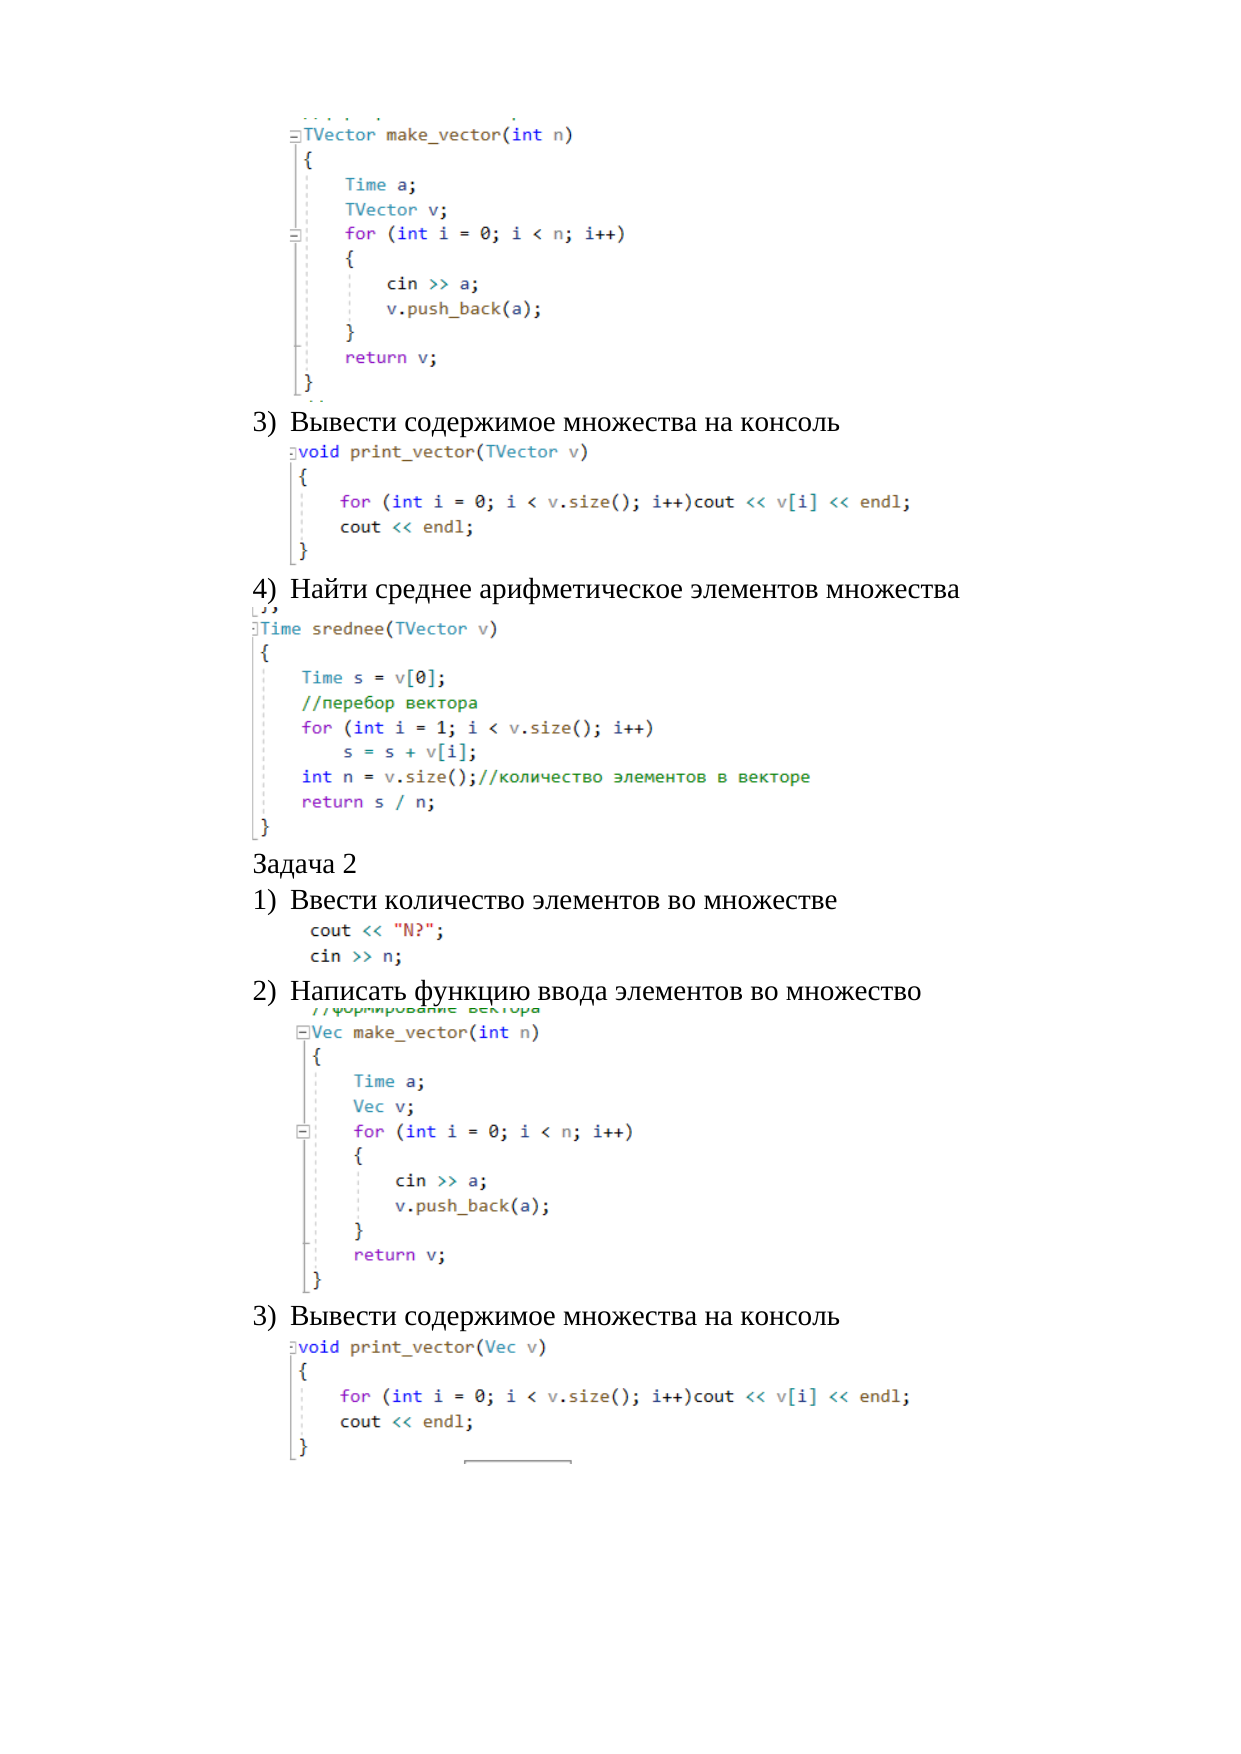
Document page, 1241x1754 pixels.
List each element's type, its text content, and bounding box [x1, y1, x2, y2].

picture [289, 1334, 956, 1464]
list Написать функцию ввода элементов во множество [252, 973, 1152, 1006]
list Вывести содержимое множества на консоль [252, 404, 1152, 438]
list Ввести количество элементов во множестве [252, 882, 1152, 915]
list Задача 2 [252, 846, 1152, 879]
list Вывести содержимое множества на консоль [252, 1298, 1152, 1332]
picture [289, 918, 500, 971]
picture [252, 607, 941, 844]
picture [289, 440, 949, 569]
picture [289, 118, 728, 402]
list Найти среднее арифметическое элементов множества [252, 571, 1152, 605]
picture [289, 1008, 886, 1297]
